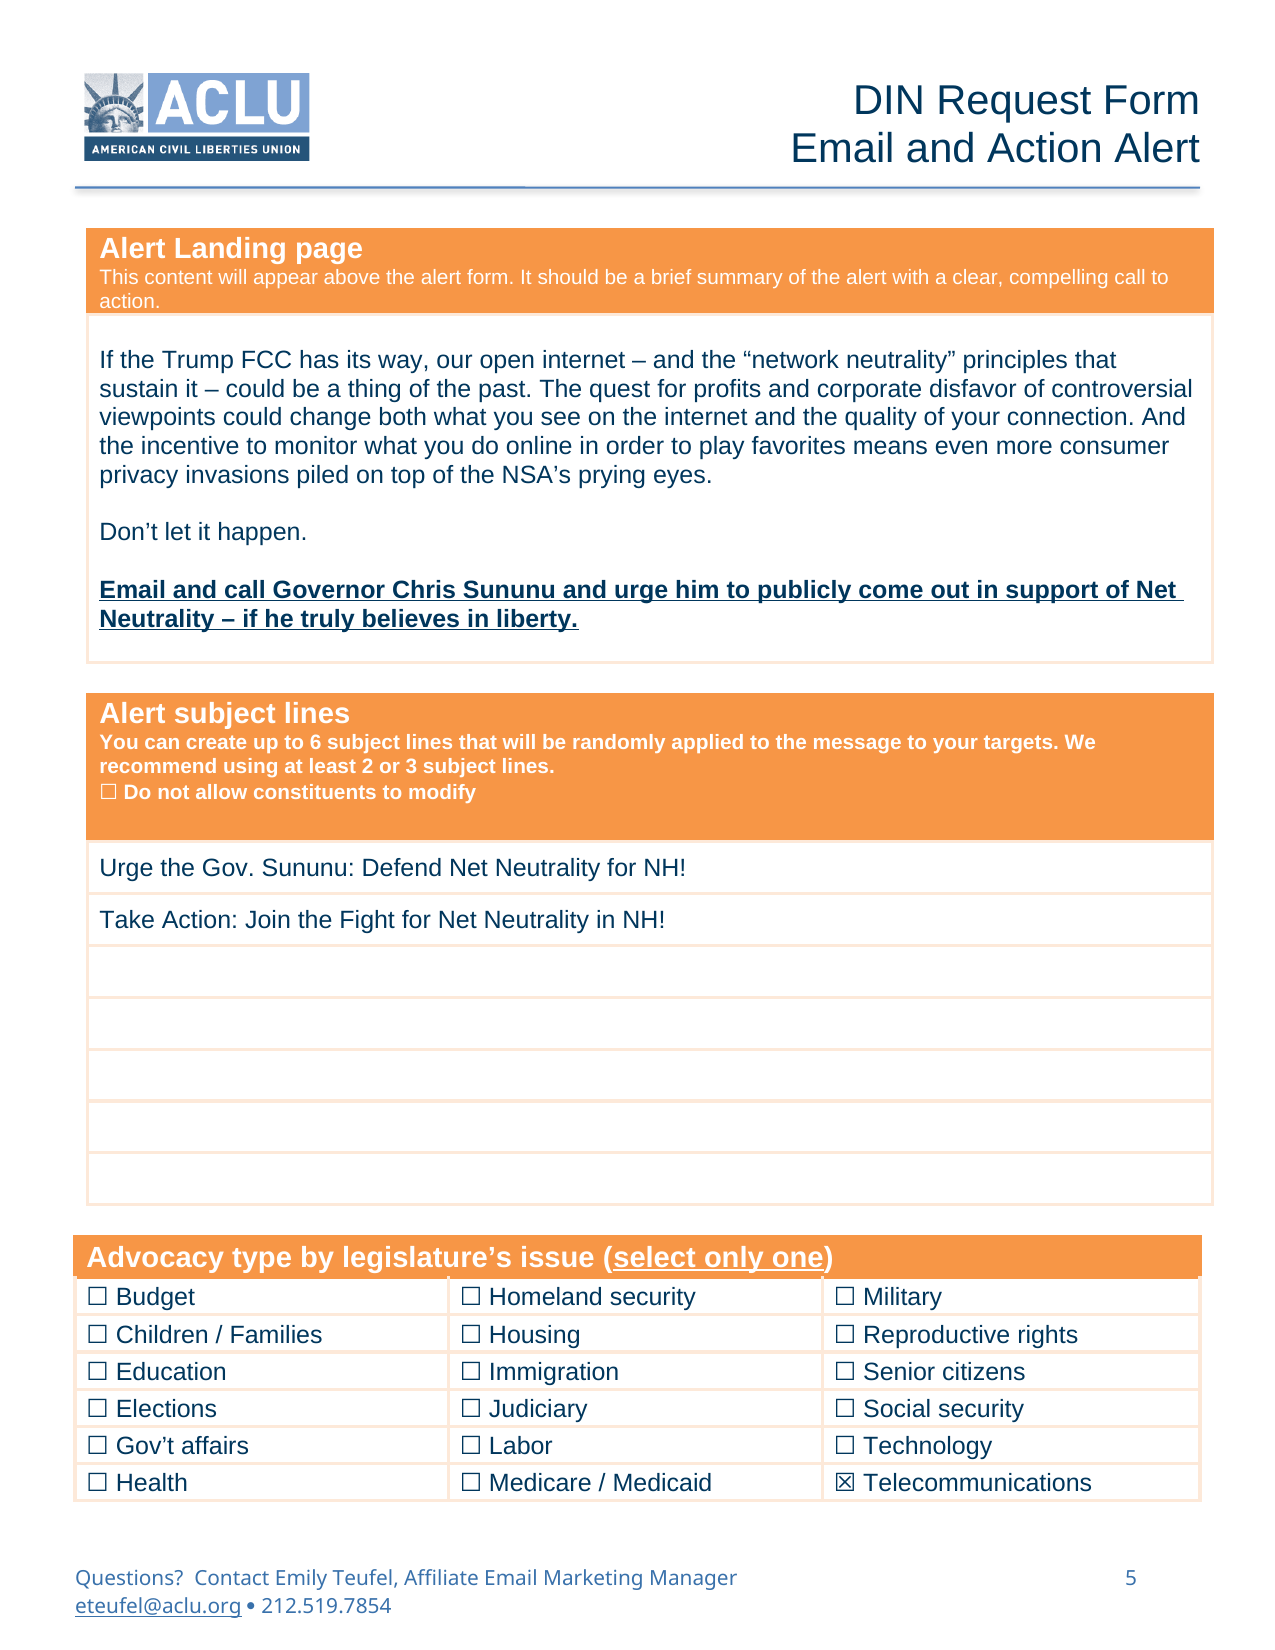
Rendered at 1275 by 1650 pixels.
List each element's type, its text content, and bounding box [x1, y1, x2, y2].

table_cell [89, 1154, 1211, 1203]
table_cell Homeland security [450, 1279, 821, 1313]
table_cell [89, 947, 1211, 996]
table_cell Gov’t affairs [77, 1428, 447, 1462]
table_cell Elections [77, 1391, 447, 1425]
table_cell [89, 1051, 1211, 1099]
table_cell Senior citizens [824, 1354, 1198, 1387]
table_cell [89, 999, 1211, 1047]
table_cell Education [77, 1354, 447, 1387]
table_cell Medicare / Medicaid [450, 1465, 821, 1499]
picture [84, 73, 310, 161]
table_cell Take Action: Join the Fight for Net Neutrality in NH! [89, 895, 1211, 944]
table_cell Children / Families [77, 1316, 447, 1350]
table_cell Budget [77, 1279, 447, 1313]
table_header Alert Landing page This content will appear above the alert form. It should be a brief summary of the alert with a clear, compelling call to action. [89, 231, 1211, 313]
table_cell Urge the Gov. Sununu: Defend Net Neutrality for NH! [89, 843, 1211, 892]
table_cell Health [77, 1465, 447, 1499]
table_cell Social security [824, 1391, 1198, 1425]
table_cell Telecommunications [824, 1465, 1198, 1499]
table_cell Military [824, 1279, 1198, 1313]
table_cell Reproductive rights [824, 1316, 1198, 1350]
table_cell Technology [824, 1428, 1198, 1462]
table_header Alert subject lines You can create up to 6 subject lines that will be randomly applied to the message to your targets. We recommend using at least 2 or 3 subject lines. Do not allow constituents to modify [89, 696, 1211, 840]
table_header Advocacy type by legislature’s issue (select only one) [77, 1238, 1198, 1276]
table_cell If the Trump FCC has its way, our open internet – and the “network neutrality” principles that sustain it – could be a thing of the past. The quest for profits and corporate disfavor of controversial viewpoints could change both what you see on the internet and the quality of your connection. And the incentive to monitor what you do online in order to play favorites means even more consumer privacy invasions piled on top of the NSA’s prying eyes. Don’t let it happen. Email and call Governor Chris Sununu and urge him to publicly come out in support of Net Neutrality – if he truly believes in liberty. [89, 316, 1211, 661]
table_cell Labor [450, 1428, 821, 1462]
table_cell Judiciary [450, 1391, 821, 1425]
table_cell Immigration [450, 1354, 821, 1387]
table_cell Housing [450, 1316, 821, 1350]
table_cell [89, 1103, 1211, 1151]
